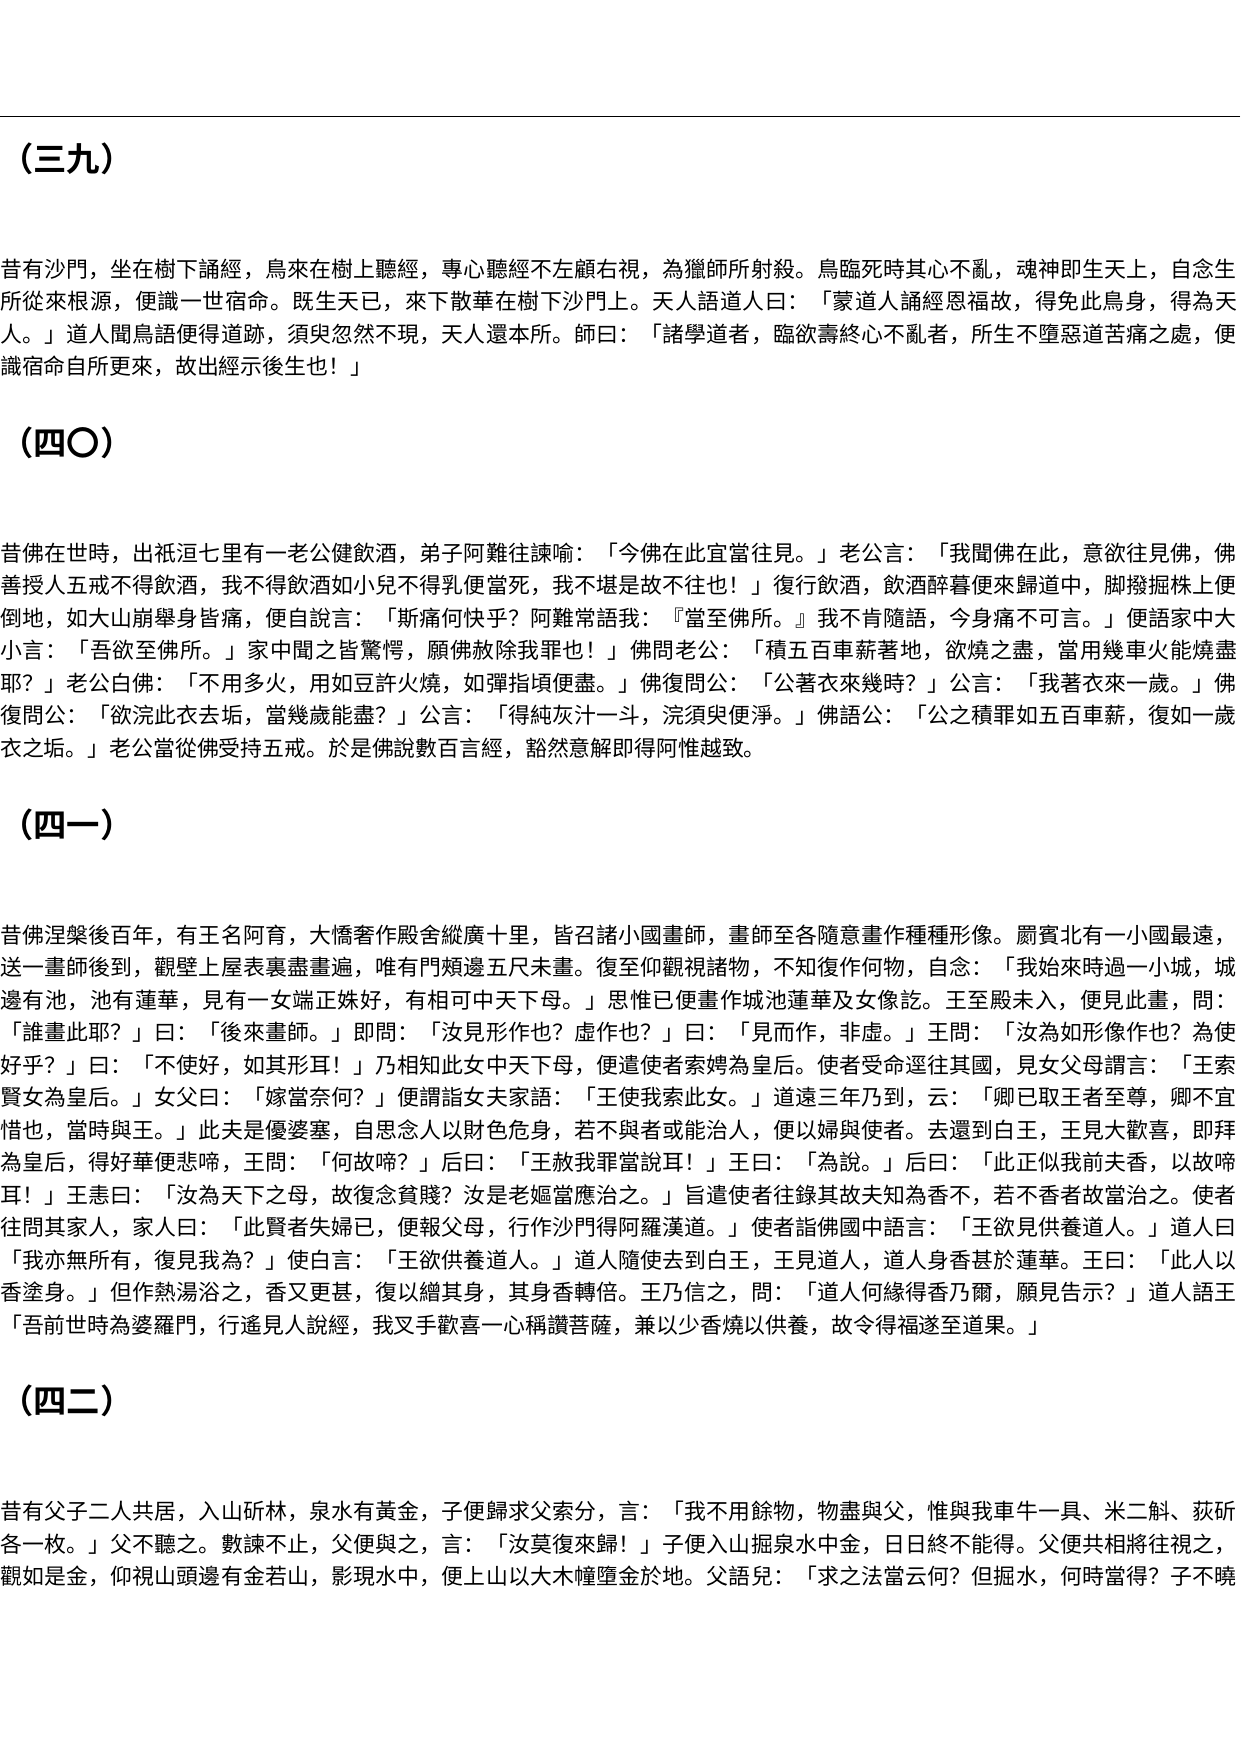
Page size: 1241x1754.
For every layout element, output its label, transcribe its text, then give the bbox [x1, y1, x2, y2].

text 昔佛涅槃後百年，有王名阿育，大憍奢作殿舍縱廣十里，皆召諸小國畫師，畫師至各隨意畫作種種形像。罽賓北有一小國最遠，送一畫師後到，觀壁上屋表裏盡畫遍，唯有門頰邊五尺未畫。復至仰觀視諸物，不知復作何物，自念：「我始來時過一小城，城邊有池，池有蓮華，見有一女端正姝好，有相可中天下母。」思惟已便畫作城池蓮華及女像訖。王至殿未入，便見此畫，問：「誰畫此耶？」曰：「後來畫師。」即問：「汝見形作也？虛作也？」曰：「見而作，非虛。」王問：「汝為如形像作也？為使好乎？」曰：「不使好，如其形耳！」乃相知此女中天下母，便遣使者索娉為皇后。使者受命逕往其國，見女父母謂言：「王索賢女為皇后。」女父曰：「嫁當奈何？」便謂詣女夫家語：「王使我索此女。」道遠三年乃到，云：「卿已取王者至尊，卿不宜惜也，當時與王。」此夫是優婆塞，自思念人以財色危身，若不與者或能治人，便以婦與使者。去還到白王，王見大歡喜，即拜為皇后，得好華便悲啼，王問：「何故啼？」后曰：「王赦我罪當說耳！」王曰：「為說。」后曰：「此正似我前夫香，以故啼耳！」王恚曰：「汝為天下之母，故復念貧賤？汝是老嫗當應治之。」旨遣使者往錄其故夫知為香不，若不香者故當治之。使者往問其家人，家人曰：「此賢者失婦已，便報父母，行作沙門得阿羅漢道。」使者詣佛國中語言：「王欲見供養道人。」道人曰：「我亦無所有，復見我為？」使白言：「王欲供養道人。」道人隨使去到白王，王見道人，道人身香甚於蓮華。王曰：「此人以香塗身。」但作熱湯浴之，香又更甚，復以繒其身，其身香轉倍。王乃信之，問：「道人何緣得香乃爾，願見告示？」道人語王：「吾前世時為婆羅門，行遙見人說經，我叉手歡喜一心稱讚菩薩，兼以少香燒以供養，故令得福遂至道果。」 [0, 917, 1240, 1340]
subtitle （四一） [0, 790, 1240, 855]
text 昔有沙門，坐在樹下誦經，鳥來在樹上聽經，專心聽經不左顧右視，為獵師所射殺。鳥臨死時其心不亂，魂神即生天上，自念生所從來根源，便識一世宿命。既生天已，來下散華在樹下沙門上。天人語道人曰：「蒙道人誦經恩福故，得免此鳥身，得為天人。」道人聞鳥語便得道跡，須臾忽然不現，天人還本所。師曰：「諸學道者，臨欲壽終心不亂者，所生不墮惡道苦痛之處，便識宿命自所更來，故出經示後生也！」 [0, 251, 1240, 381]
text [0, 1494, 1240, 1591]
subtitle （四二） [0, 1367, 1240, 1432]
text 昔佛在世時，出祇洹七里有一老公健飲酒，弟子阿難往諫喻：「今佛在此宜當往見。」老公言：「我聞佛在此，意欲往見佛，佛善授人五戒不得飲酒，我不得飲酒如小兒不得乳便當死，我不堪是故不往也！」復行飲酒，飲酒醉暮便來歸道中，脚撥掘株上便倒地，如大山崩舉身皆痛，便自說言：「斯痛何快乎？阿難常語我：『當至佛所。』我不肯隨語，今身痛不可言。」便語家中大小言：「吾欲至佛所。」家中聞之皆驚愕，願佛赦除我罪也！」佛問老公：「積五百車薪著地，欲燒之盡，當用幾車火能燒盡耶？」老公白佛：「不用多火，用如豆許火燒，如彈指頃便盡。」佛復問公：「公著衣來幾時？」公言：「我著衣來一歲。」佛復問公：「欲浣此衣去垢，當幾歲能盡？」公言：「得純灰汁一斗，浣須臾便淨。」佛語公：「公之積罪如五百車薪，復如一歲衣之垢。」老公當從佛受持五戒。於是佛說數百言經，豁然意解即得阿惟越致。 [0, 535, 1240, 763]
subtitle （四〇） [0, 408, 1240, 473]
subtitle （三九） [0, 124, 1240, 189]
